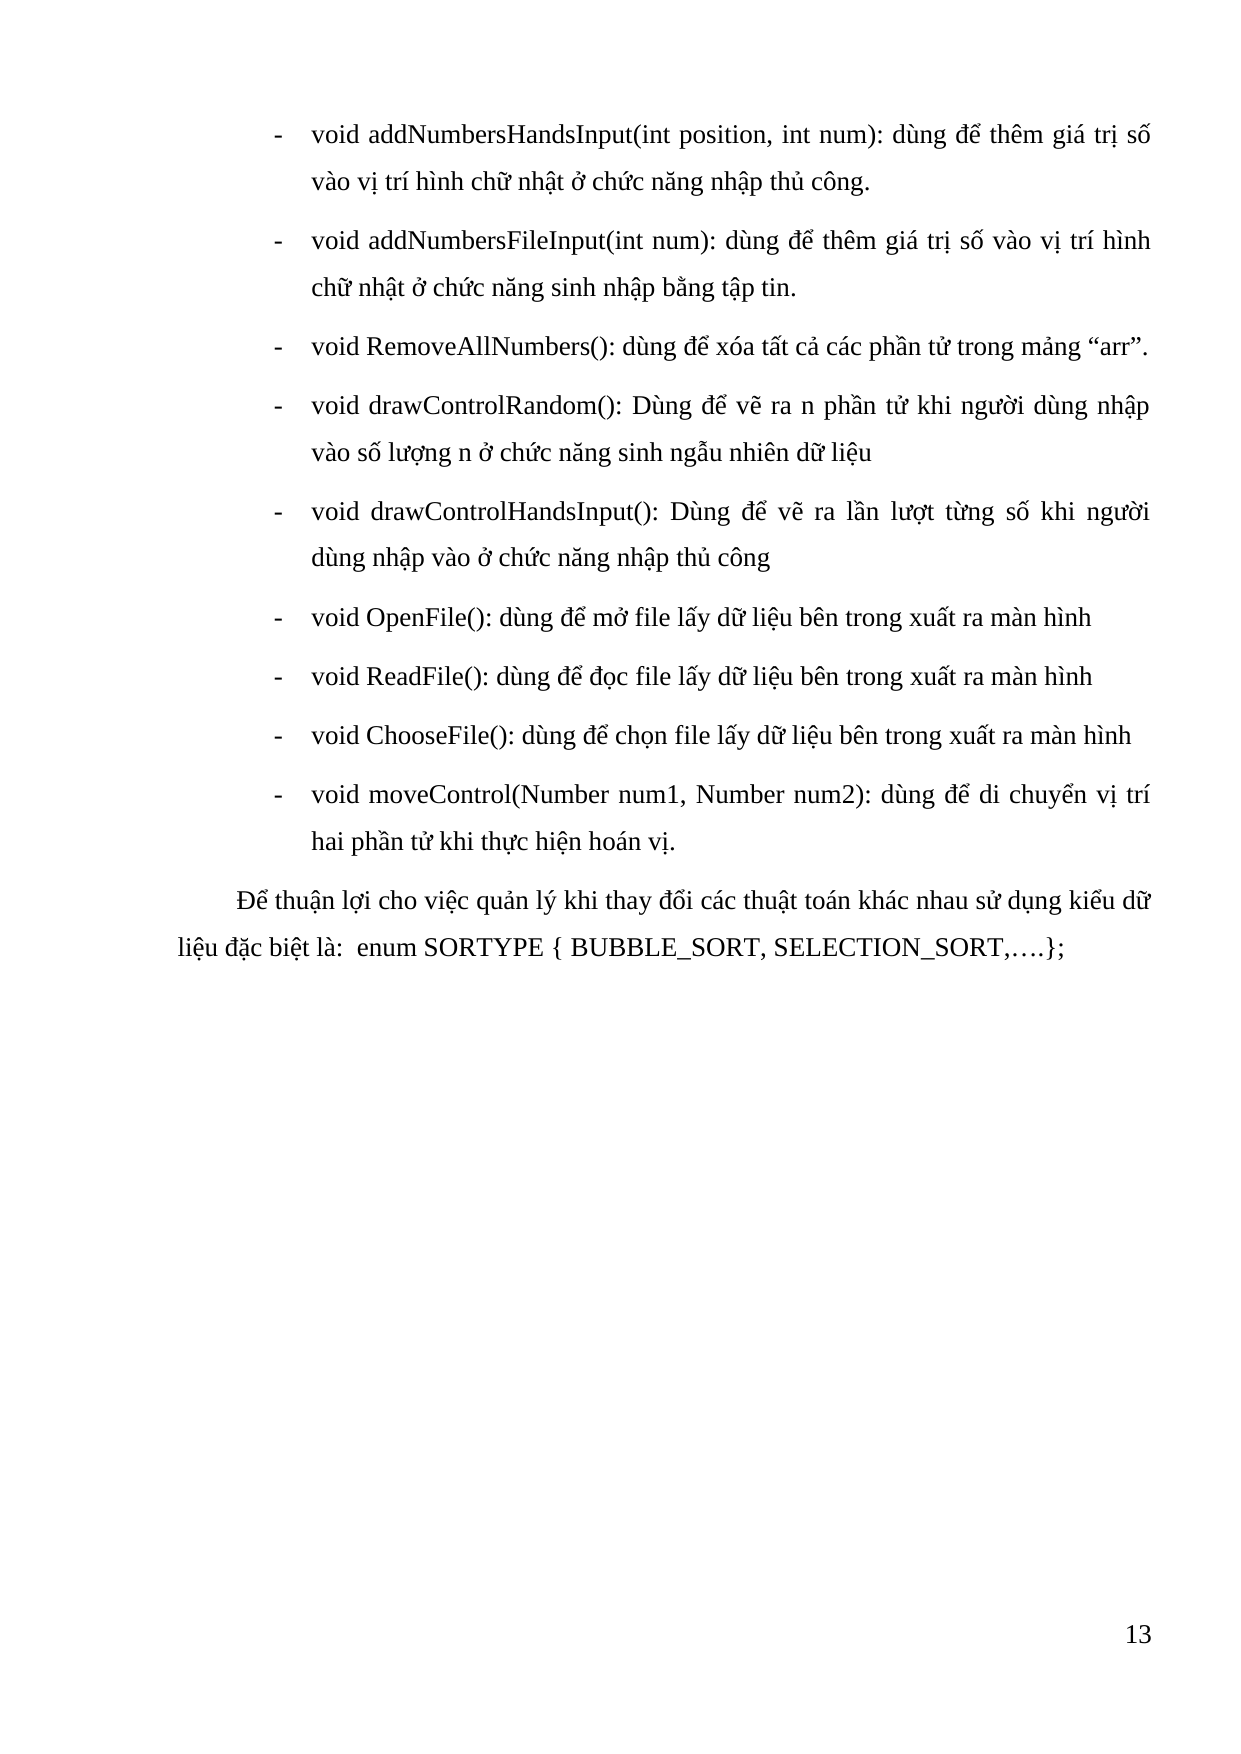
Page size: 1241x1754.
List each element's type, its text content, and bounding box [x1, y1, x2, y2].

list void moveControl(Number num1, Number num2): dùng để di chuyển vị trí hai phần tử khi thực hiện hoán vị. [274, 778, 1152, 856]
list void ReadFile(): dùng để đọc file lấy dữ liệu bên trong xuất ra màn hình [274, 660, 1152, 691]
text Để thuận lợi cho việc quản lý khi thay đổi các thuật toán khác nhau sử dụng kiểu dữ liệu đặc biệt là: enum SORTYPE { BUBBLE_SORT, SELECTION_SORT,….}; [177, 884, 1152, 962]
list void OpenFile(): dùng để mở file lấy dữ liệu bên trong xuất ra màn hình [274, 601, 1152, 632]
list void drawControlHandsInput(): Dùng để vẽ ra lần lượt từng số khi người dùng nhập vào ở chức năng nhập thủ công [274, 495, 1152, 573]
list void addNumbersHandsInput(int position, int num): dùng để thêm giá trị số vào vị trí hình chữ nhật ở chức năng nhập thủ công. [274, 118, 1152, 196]
list void addNumbersFileInput(int num): dùng để thêm giá trị số vào vị trí hình chữ nhật ở chức năng sinh nhập bằng tập tin. [274, 224, 1152, 302]
list void ChooseFile(): dùng để chọn file lấy dữ liệu bên trong xuất ra màn hình [274, 719, 1152, 750]
list void RemoveAllNumbers(): dùng để xóa tất cả các phần tử trong mảng “arr”. [274, 330, 1152, 361]
list void drawControlRandom(): Dùng để vẽ ra n phần tử khi người dùng nhập vào số lượng n ở chức năng sinh ngẫu nhiên dữ liệu [274, 389, 1152, 467]
